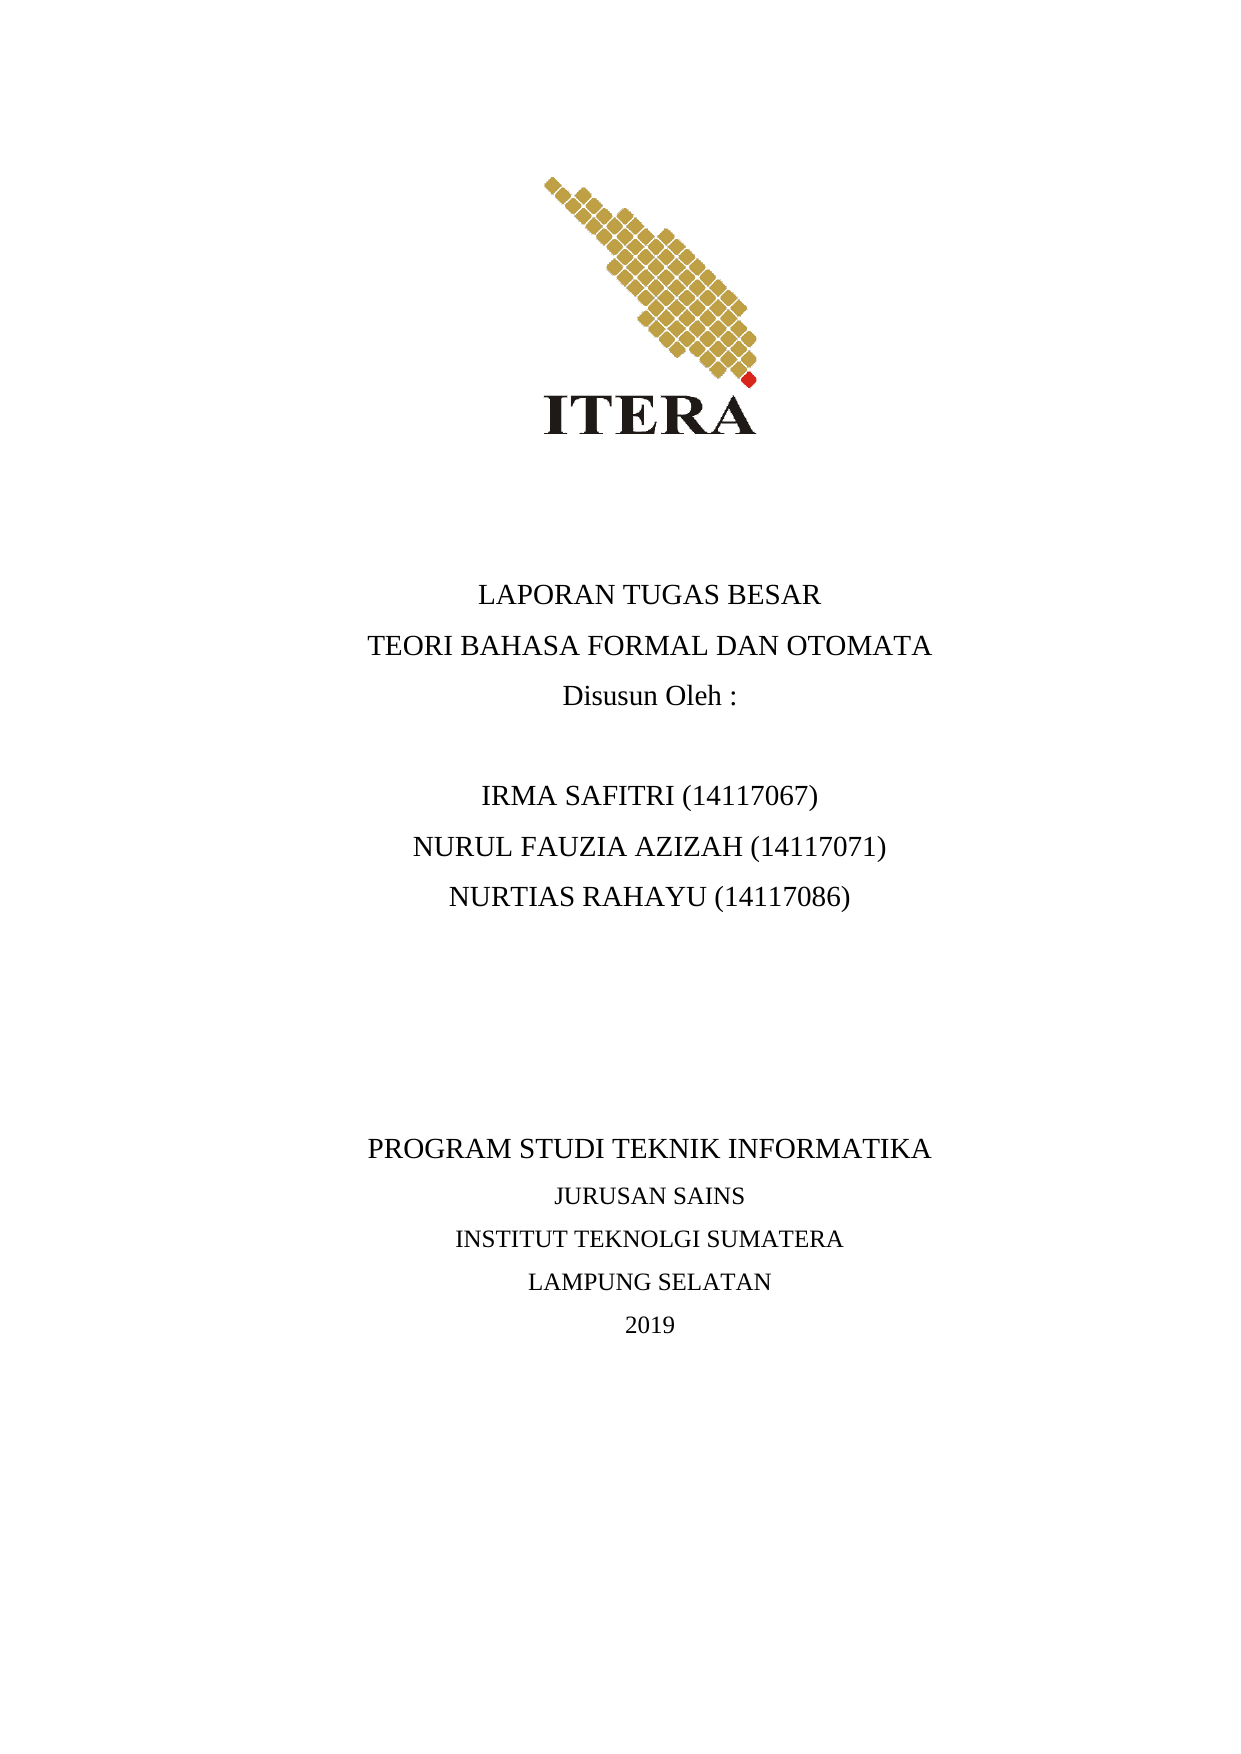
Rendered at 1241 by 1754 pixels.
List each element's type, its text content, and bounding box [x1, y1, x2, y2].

text LAMPUNG SELATAN [236, 1267, 1063, 1296]
text 2019 [236, 1310, 1063, 1339]
text JURUSAN SAINS [236, 1181, 1063, 1210]
text Disusun Oleh : [236, 678, 1063, 711]
text TEORI BAHASA FORMAL DAN OTOMATA [236, 628, 1063, 661]
text LAPORAN TUGAS BESAR [236, 577, 1063, 611]
text IRMA SAFITRI (14117067) [236, 778, 1063, 812]
text PROGRAM STUDI TEKNIK INFORMATIKA [236, 1131, 1063, 1164]
picture [542, 177, 757, 434]
text INSTITUT TEKNOLGI SUMATERA [236, 1224, 1063, 1253]
text NURUL FAUZIA AZIZAH (14117071) [236, 829, 1063, 862]
text NURTIAS RAHAYU (14117086) [236, 879, 1063, 913]
